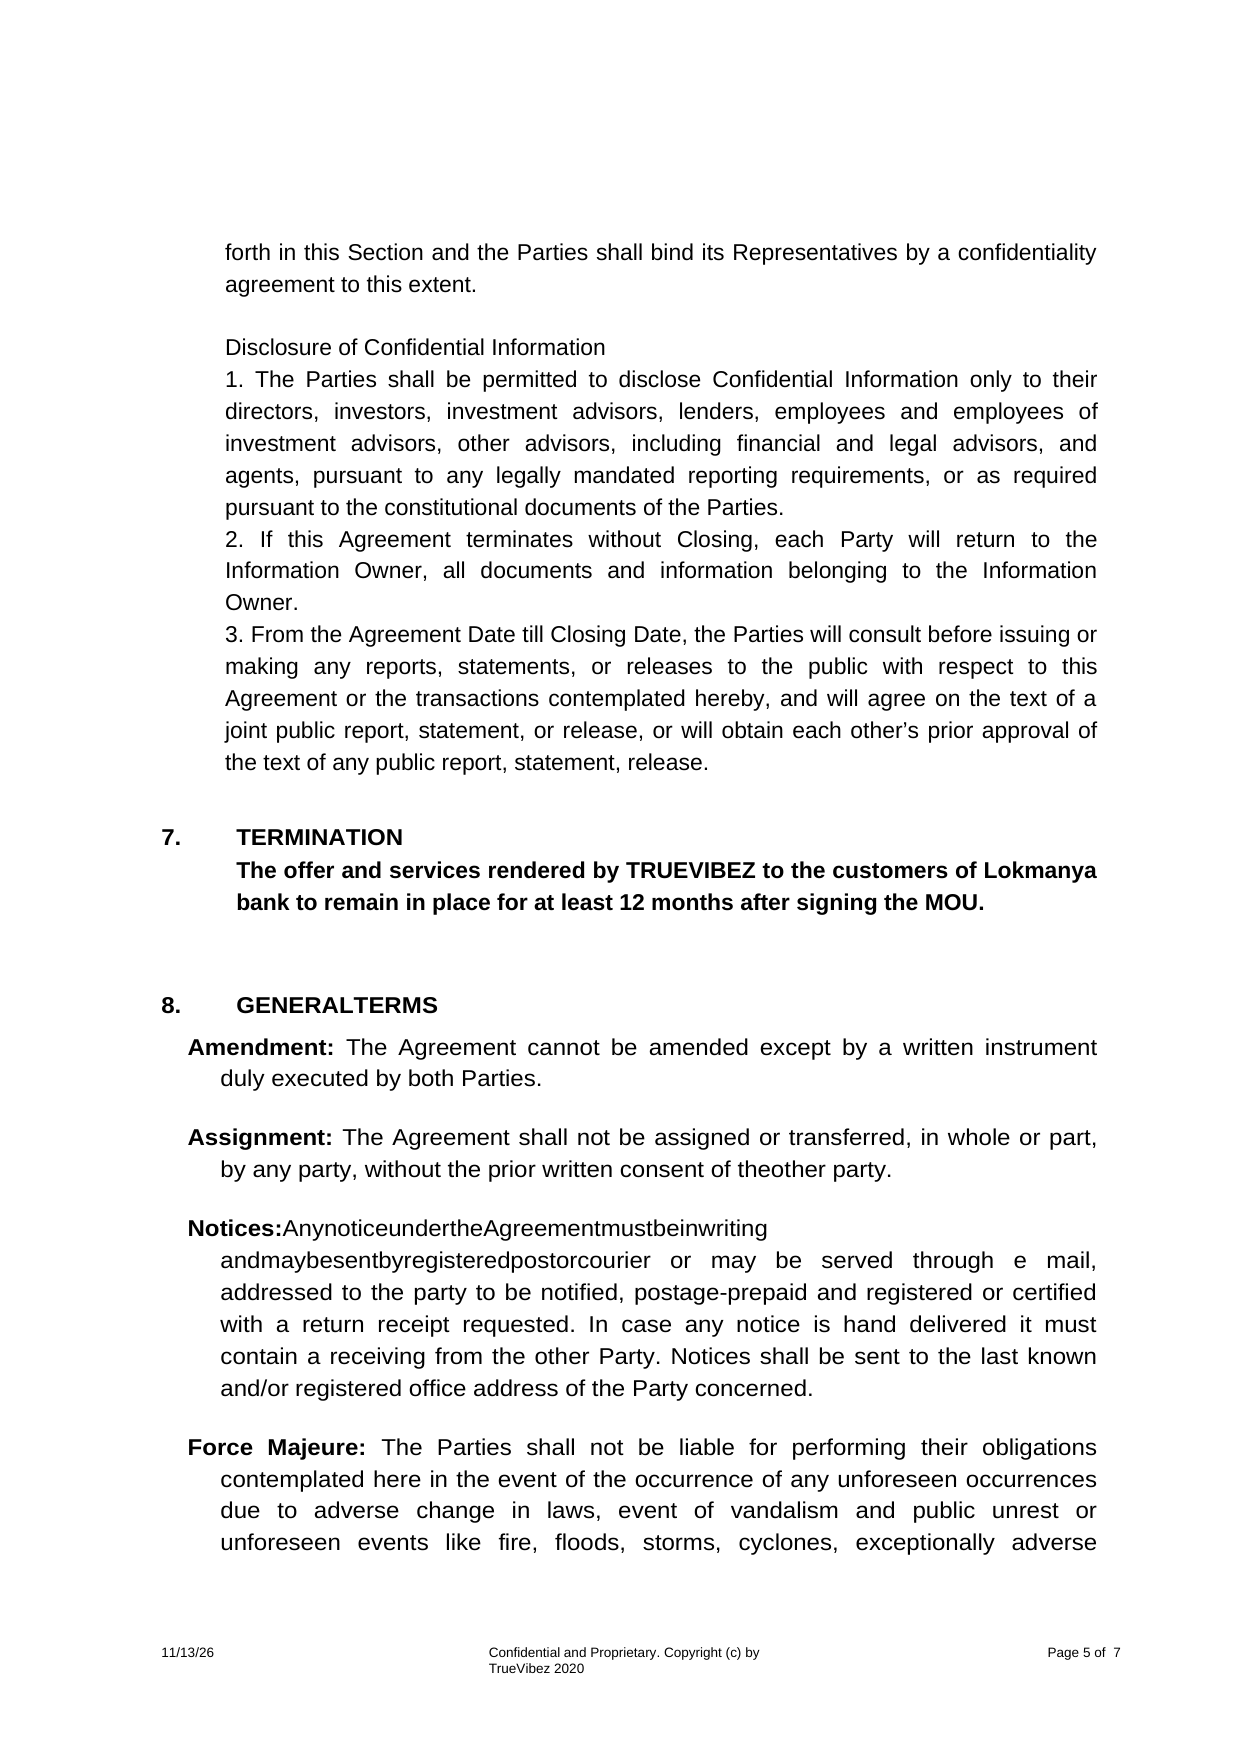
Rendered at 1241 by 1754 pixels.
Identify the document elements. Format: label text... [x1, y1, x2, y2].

list Assignment: The Agreement shall not be assigned or transferred, in whole or part, by any party, without the prior written consent of theother party. [161, 1124, 1098, 1182]
list 2. If this Agreement terminates without Closing, each Party will return to the Information Owner, all documents and information belonging to the Information Owner. [225, 526, 1098, 616]
list Amendment: The Agreement cannot be amended except by a written instrument duly executed by both Parties. [161, 1033, 1098, 1092]
list Notices:AnynoticeundertheAgreementmustbeinwriting andmaybesentbyregisteredpostorcourier or may be served through e mail, addressed to the party to be notified, postage-prepaid and registered or certified with a return receipt requested. In case any notice is hand delivered it must contain a receiving from the other Party. Notices shall be sent to the last known and/or registered office address of the Party concerned. [161, 1215, 1098, 1401]
list Disclosure of Confidential Information [225, 334, 1098, 361]
list 1. The Parties shall be permitted to disclose Confidential Information only to their directors, investors, investment advisors, lenders, employees and employees of investment advisors, other advisors, including financial and legal advisors, and agents, pursuant to any legally mandated reporting requirements, or as required pursuant to the constitutional documents of the Parties. [225, 366, 1098, 520]
list The offer and services rendered by TRUEVIBEZ to the customers of Lokmanya bank to remain in place for at least 12 months after signing the MOU. [198, 857, 1098, 915]
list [225, 239, 1098, 297]
subtitle GENERALTERMS [161, 992, 1109, 1018]
subtitle TERMINATION [161, 824, 1109, 851]
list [161, 1434, 1098, 1556]
list 3. From the Agreement Date till Closing Date, the Parties will consult before issuing or making any reports, statements, or releases to the public with respect to this Agreement or the transactions contemplated hereby, and will agree on the text of a joint public report, statement, or release, or will obtain each other’s prior approval of the text of any public report, statement, release. [225, 621, 1098, 775]
